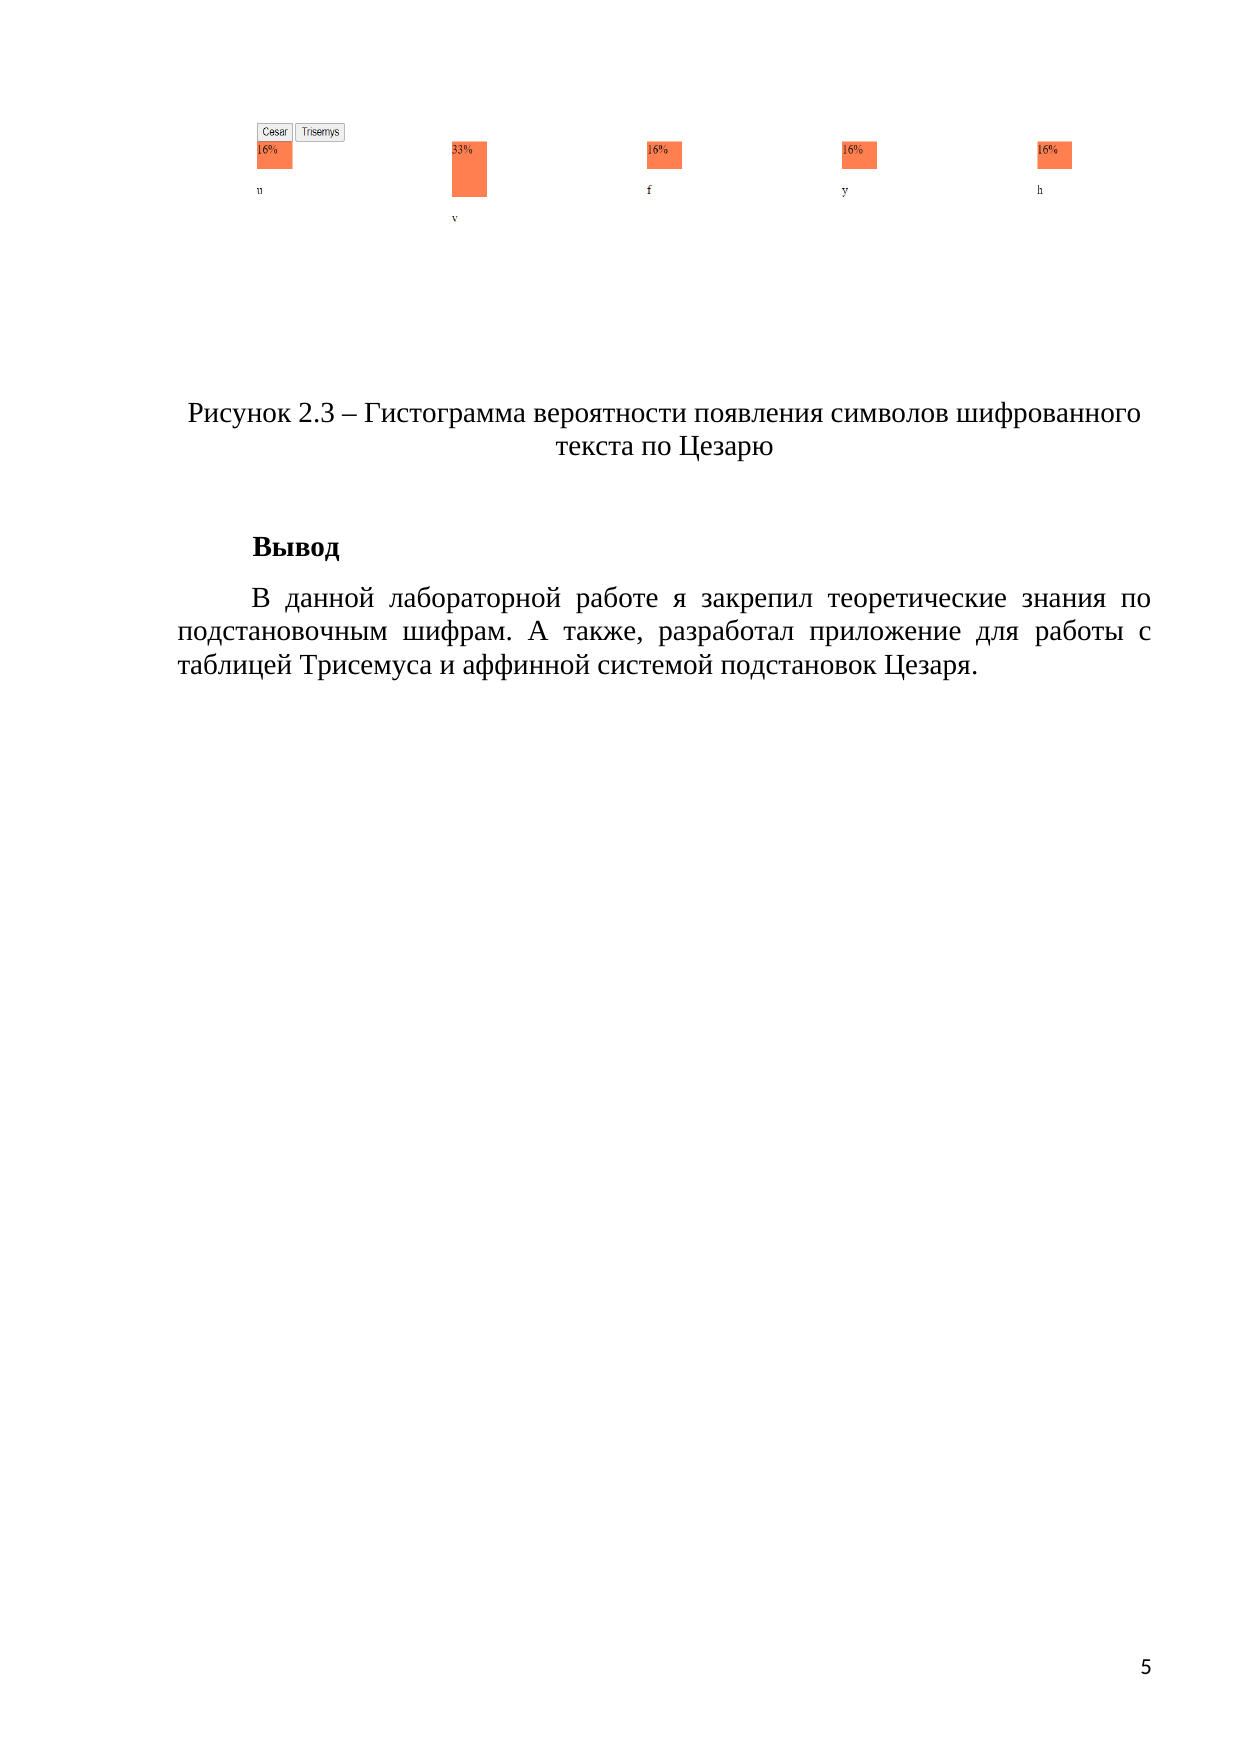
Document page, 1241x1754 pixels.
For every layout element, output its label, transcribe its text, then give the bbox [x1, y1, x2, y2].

text Вывод [177, 529, 1152, 563]
text Рисунок 2.3 – Гистограмма вероятности появления символов шифрованного текста по Цезарю [177, 395, 1152, 462]
picture [251, 118, 1077, 395]
text В данной лабораторной работе я закрепил теоретические знания по подстановочным шифрам. А также, разработал приложение для работы с таблицей Трисемуса и аффинной системой подстановок Цезаря. [177, 580, 1152, 680]
